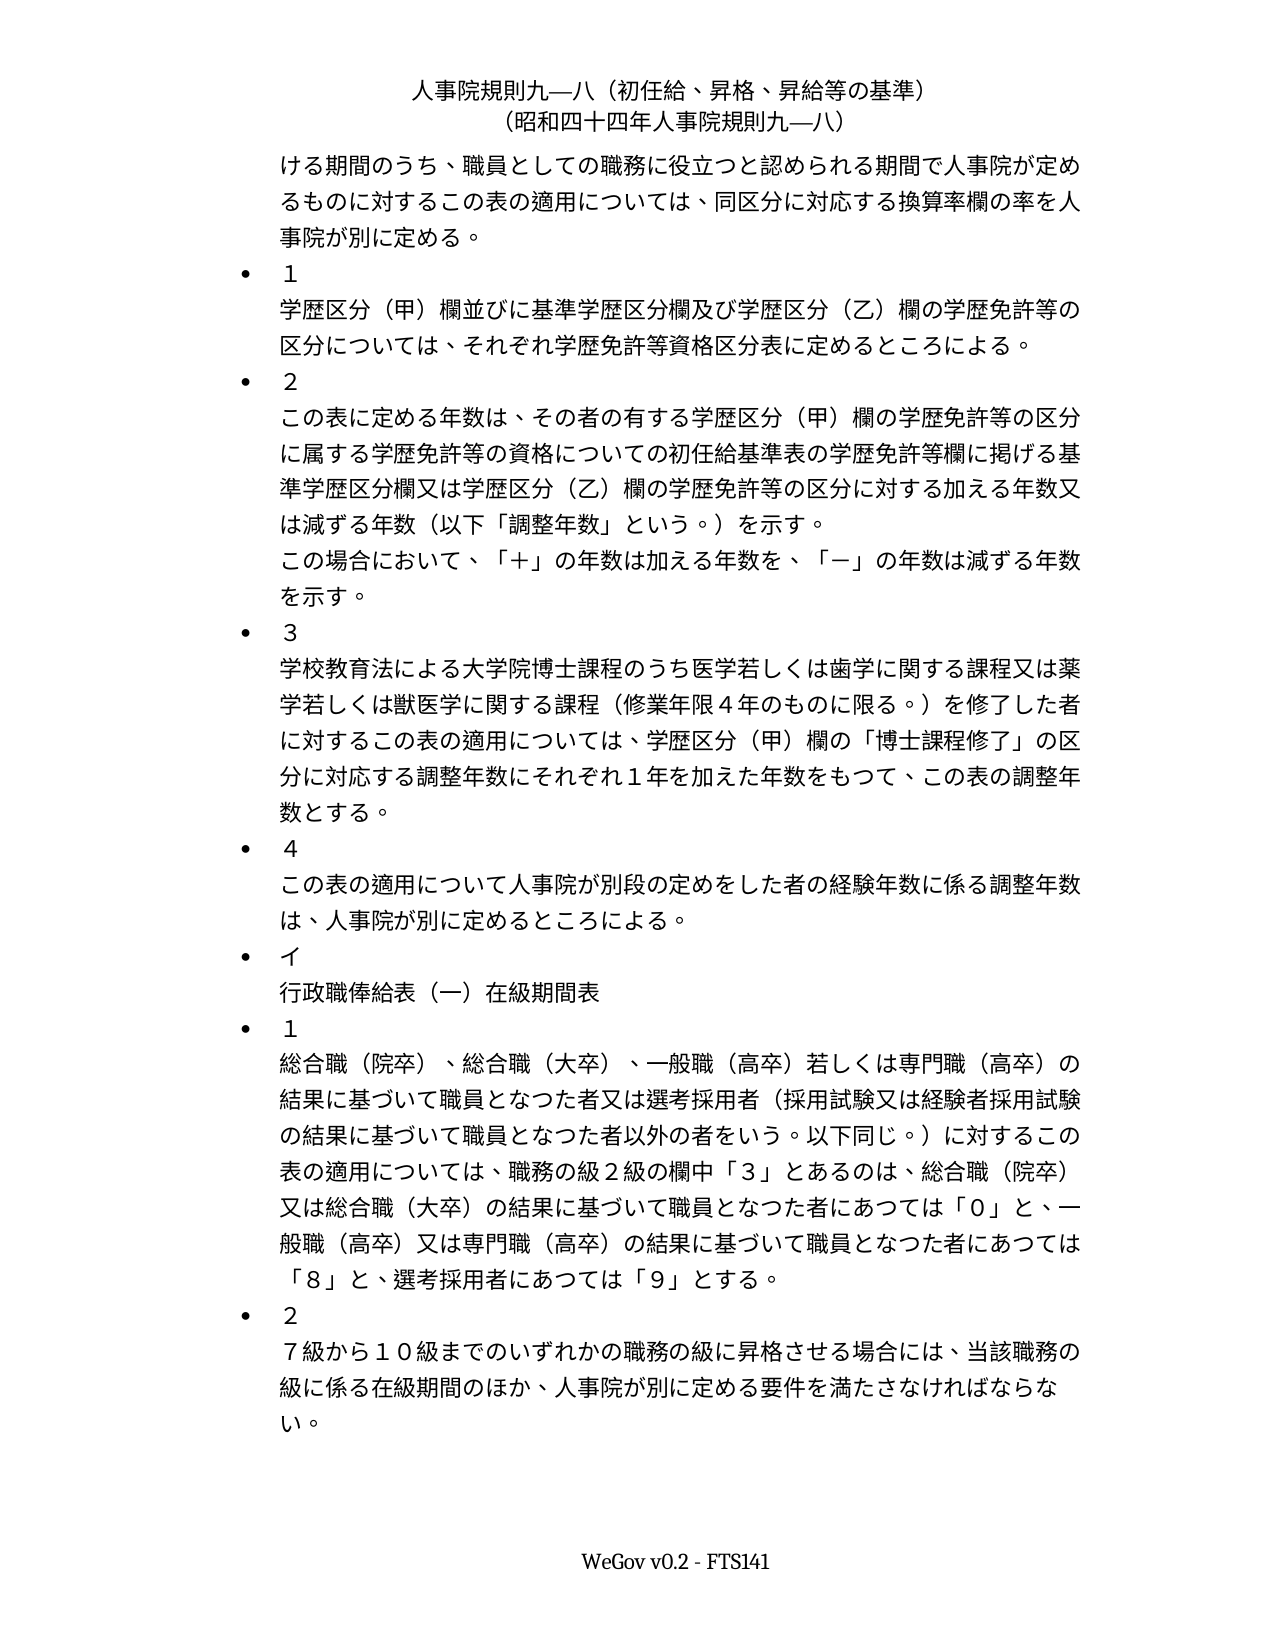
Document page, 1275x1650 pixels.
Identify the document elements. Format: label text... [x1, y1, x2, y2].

list ４ この表の適用について人事院が別段の定めをした者の経験年数に係る調整年数は、人事院が別に定めるところによる。 [242, 833, 1087, 936]
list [242, 1300, 1087, 1439]
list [242, 150, 1087, 253]
list １ 学歴区分（甲）欄並びに基準学歴区分欄及び学歴区分（乙）欄の学歴免許等の区分については、それぞれ学歴免許等資格区分表に定めるところによる。 [242, 258, 1087, 361]
list １ 総合職（院卒）、総合職（大卒）、一般職（高卒）若しくは専門職（高卒）の結果に基づいて職員となつた者又は選考採用者（採用試験又は経験者採用試験の結果に基づいて職員となつた者以外の者をいう。以下同じ。）に対するこの表の適用については、職務の級２級の欄中「３」とあるのは、総合職（院卒）又は総合職（大卒）の結果に基づいて職員となつた者にあつては「０」と、一般職（高卒）又は専門職（高卒）の結果に基づいて職員となつた者にあつては「８」と、選考採用者にあつては「９」とする。 [242, 1012, 1087, 1295]
list ３ 学校教育法による大学院博士課程のうち医学若しくは歯学に関する課程又は薬学若しくは獣医学に関する課程（修業年限４年のものに限る。）を修了した者に対するこの表の適用については、学歴区分（甲）欄の「博士課程修了」の区分に対応する調整年数にそれぞれ１年を加えた年数をもつて、この表の調整年数とする。 [242, 617, 1087, 828]
list イ 行政職俸給表（一）在級期間表 [242, 941, 1087, 1008]
list ２ この表に定める年数は、その者の有する学歴区分（甲）欄の学歴免許等の区分に属する学歴免許等の資格についての初任給基準表の学歴免許等欄に掲げる基準学歴区分欄又は学歴区分（乙）欄の学歴免許等の区分に対する加える年数又は減ずる年数（以下「調整年数」という。）を示す。 この場合において、「＋」の年数は加える年数を、「－」の年数は減ずる年数を示す。 [242, 366, 1087, 612]
